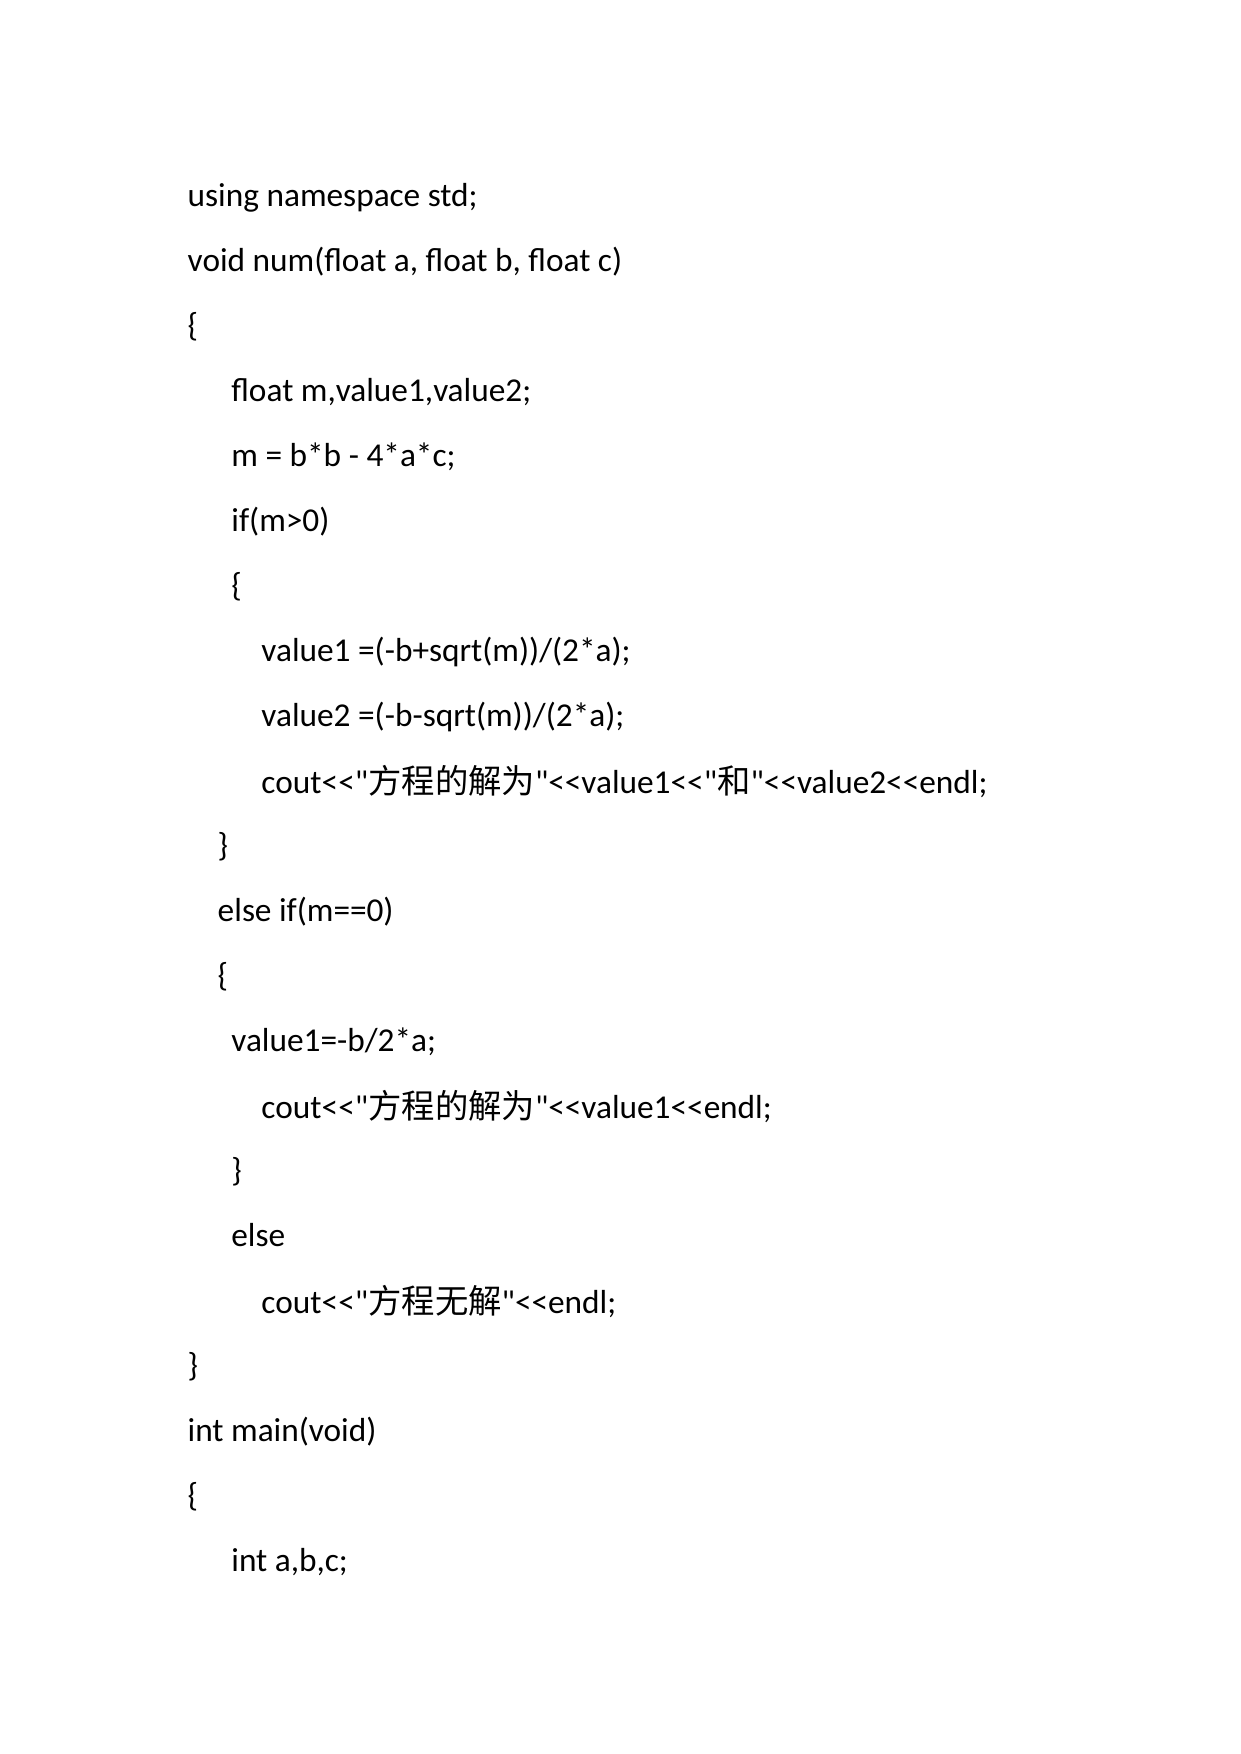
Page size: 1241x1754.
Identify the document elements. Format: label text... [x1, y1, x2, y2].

text cout<<"方程的解为"<<value1<<endl; [187, 1072, 1053, 1137]
text else [187, 1202, 1053, 1267]
text } [187, 1137, 1053, 1202]
text cout<<"方程无解"<<endl; [187, 1267, 1053, 1332]
text else if(m==0) [187, 877, 1053, 942]
text { [187, 552, 1053, 617]
text void num(float a, float b, float c) [187, 227, 1053, 292]
text value1 =(-b+sqrt(m))/(2*a); [187, 617, 1053, 682]
text float m,value1,value2; [187, 357, 1053, 422]
text using namespace std; [187, 162, 1053, 227]
text { [187, 292, 1053, 357]
text value2 =(-b-sqrt(m))/(2*a); [187, 682, 1053, 747]
text int a,b,c; [187, 1527, 1053, 1592]
text } [187, 812, 1053, 877]
text cout<<"方程的解为"<<value1<<"和"<<value2<<endl; [187, 747, 1053, 812]
text m = b*b - 4*a*c; [187, 422, 1053, 487]
text if(m>0) [187, 487, 1053, 552]
text { [187, 1462, 1053, 1527]
text int main(void) [187, 1397, 1053, 1462]
text { [187, 942, 1053, 1007]
text } [187, 1332, 1053, 1397]
text value1=-b/2*a; [187, 1007, 1053, 1072]
